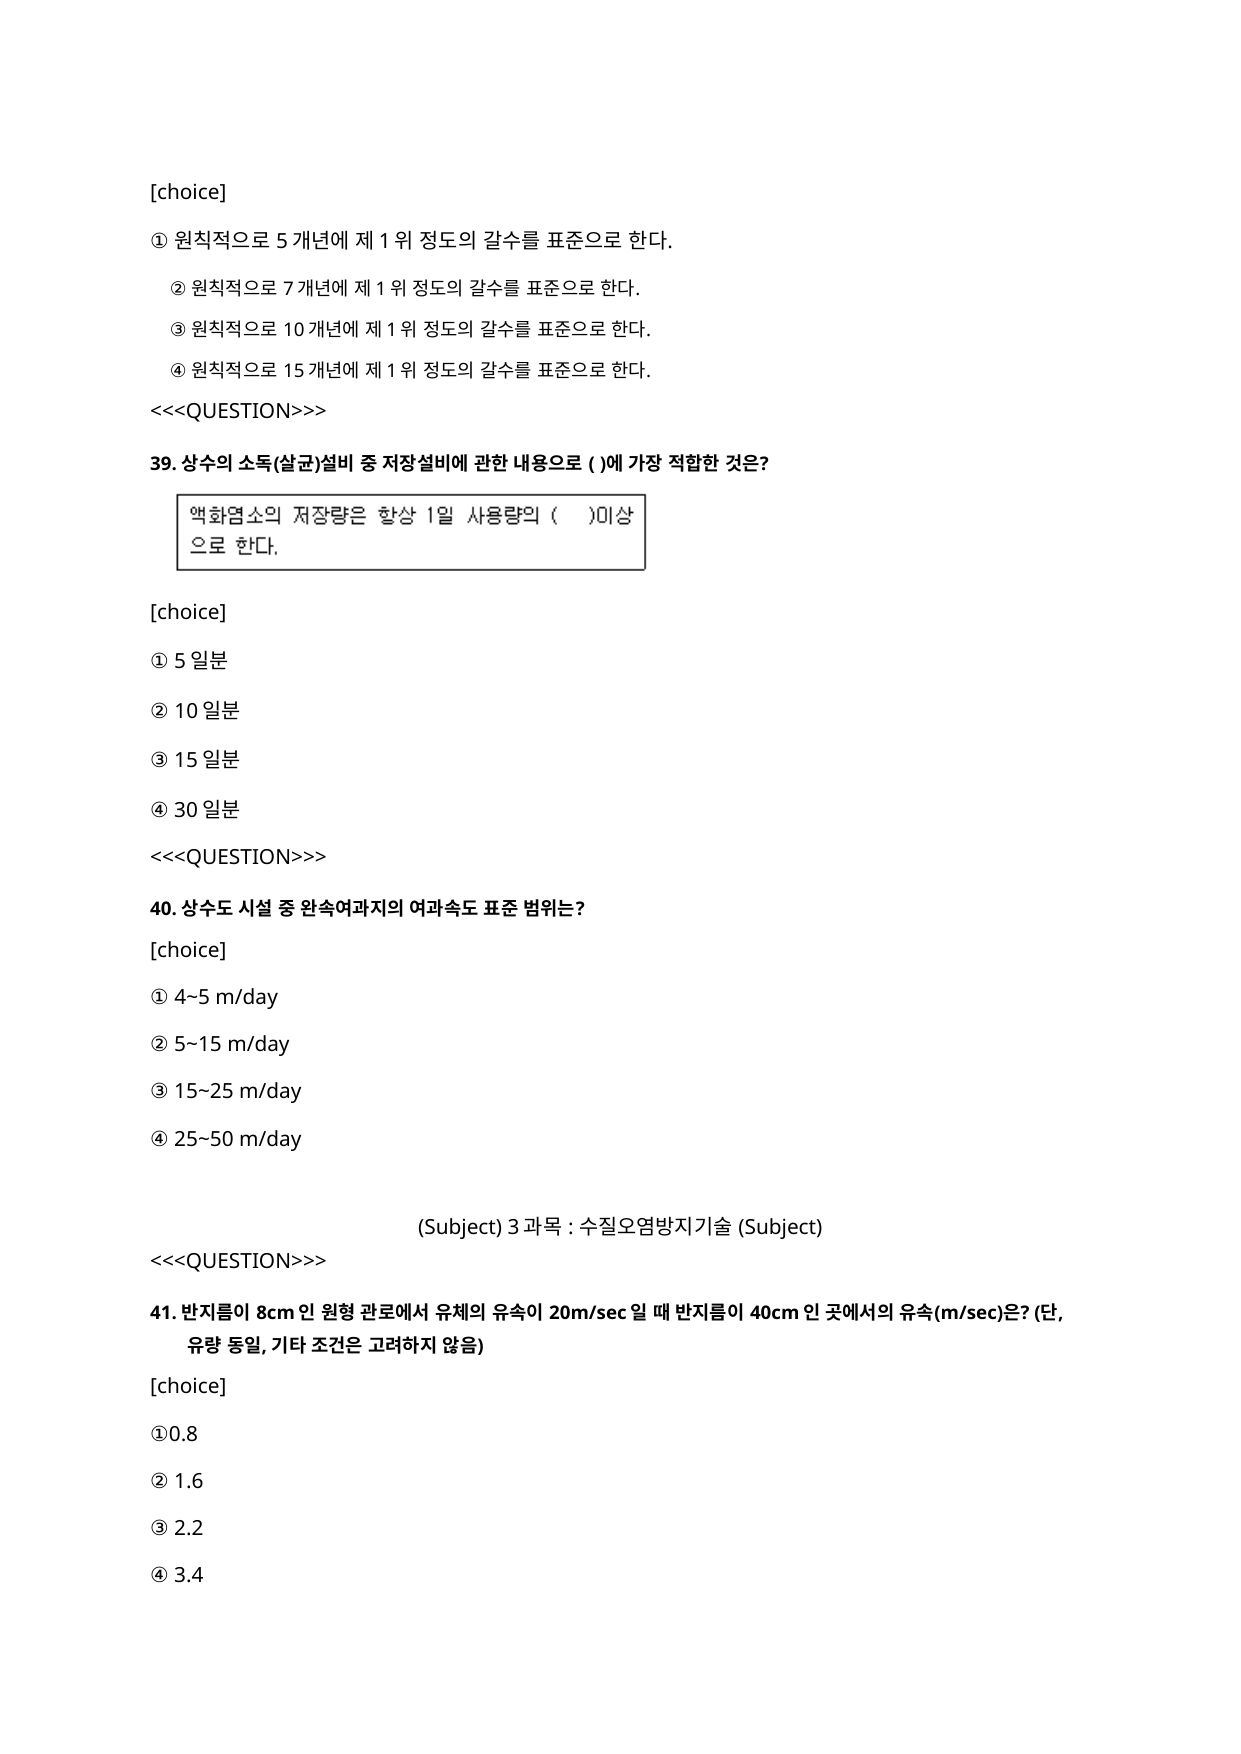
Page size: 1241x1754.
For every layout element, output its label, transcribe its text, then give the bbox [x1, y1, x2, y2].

text ③ 15일분 [150, 743, 1090, 774]
text ③ 원칙적으로 10개년에 제1위 정도의 갈수를 표준으로 한다. [150, 315, 1090, 342]
text ② 5~15 m/day [150, 1029, 1090, 1058]
text <<<QUESTION>>> [150, 842, 1090, 871]
text [choice] [150, 1371, 1090, 1400]
text ② 원칙적으로 7개년에 제1위 정도의 갈수를 표준으로 한다. [150, 274, 1090, 301]
text ④ 3.4 [150, 1561, 1090, 1589]
text 41. 반지름이 8cm인 원형 관로에서 유체의 유속이 20m/sec일 때 반지름이 40cm인 곳에서의 유속(m/sec)은? (단, 유량 동일, 기타 조건은 고려하지 않음) [150, 1298, 1090, 1358]
text ① 5일분 [150, 645, 1090, 675]
text 40. 상수도 시설 중 완속여과지의 여과속도 표준 범위는? [150, 894, 1090, 921]
text [choice] [150, 597, 1090, 626]
text <<<QUESTION>>> [150, 1246, 1090, 1275]
text (Subject) 3과목 : 수질오염방지기술 (Subject) [150, 1210, 1090, 1240]
text <<<QUESTION>>> [150, 397, 1090, 425]
text ① 4~5 m/day [150, 982, 1090, 1010]
text [choice] [150, 935, 1090, 963]
text ② 1.6 [150, 1466, 1090, 1494]
picture [169, 489, 654, 579]
text 39. 상수의 소독(살균)설비 중 저장설비에 관한 내용으로 ( )에 가장 적합한 것은? [150, 448, 1090, 475]
text ③ 2.2 [150, 1513, 1090, 1542]
text [choice] [150, 177, 1090, 206]
text ④ 25~50 m/day [150, 1124, 1090, 1152]
text ④ 30일분 [150, 793, 1090, 823]
text ③ 15~25 m/day [150, 1077, 1090, 1105]
text ② 10일분 [150, 694, 1090, 724]
text ①0.8 [150, 1419, 1090, 1447]
text ① 원칙적으로 5개년에 제1위 정도의 갈수를 표준으로 한다. [150, 224, 1090, 255]
text ④ 원칙적으로 15개년에 제1위 정도의 갈수를 표준으로 한다. [150, 356, 1090, 383]
